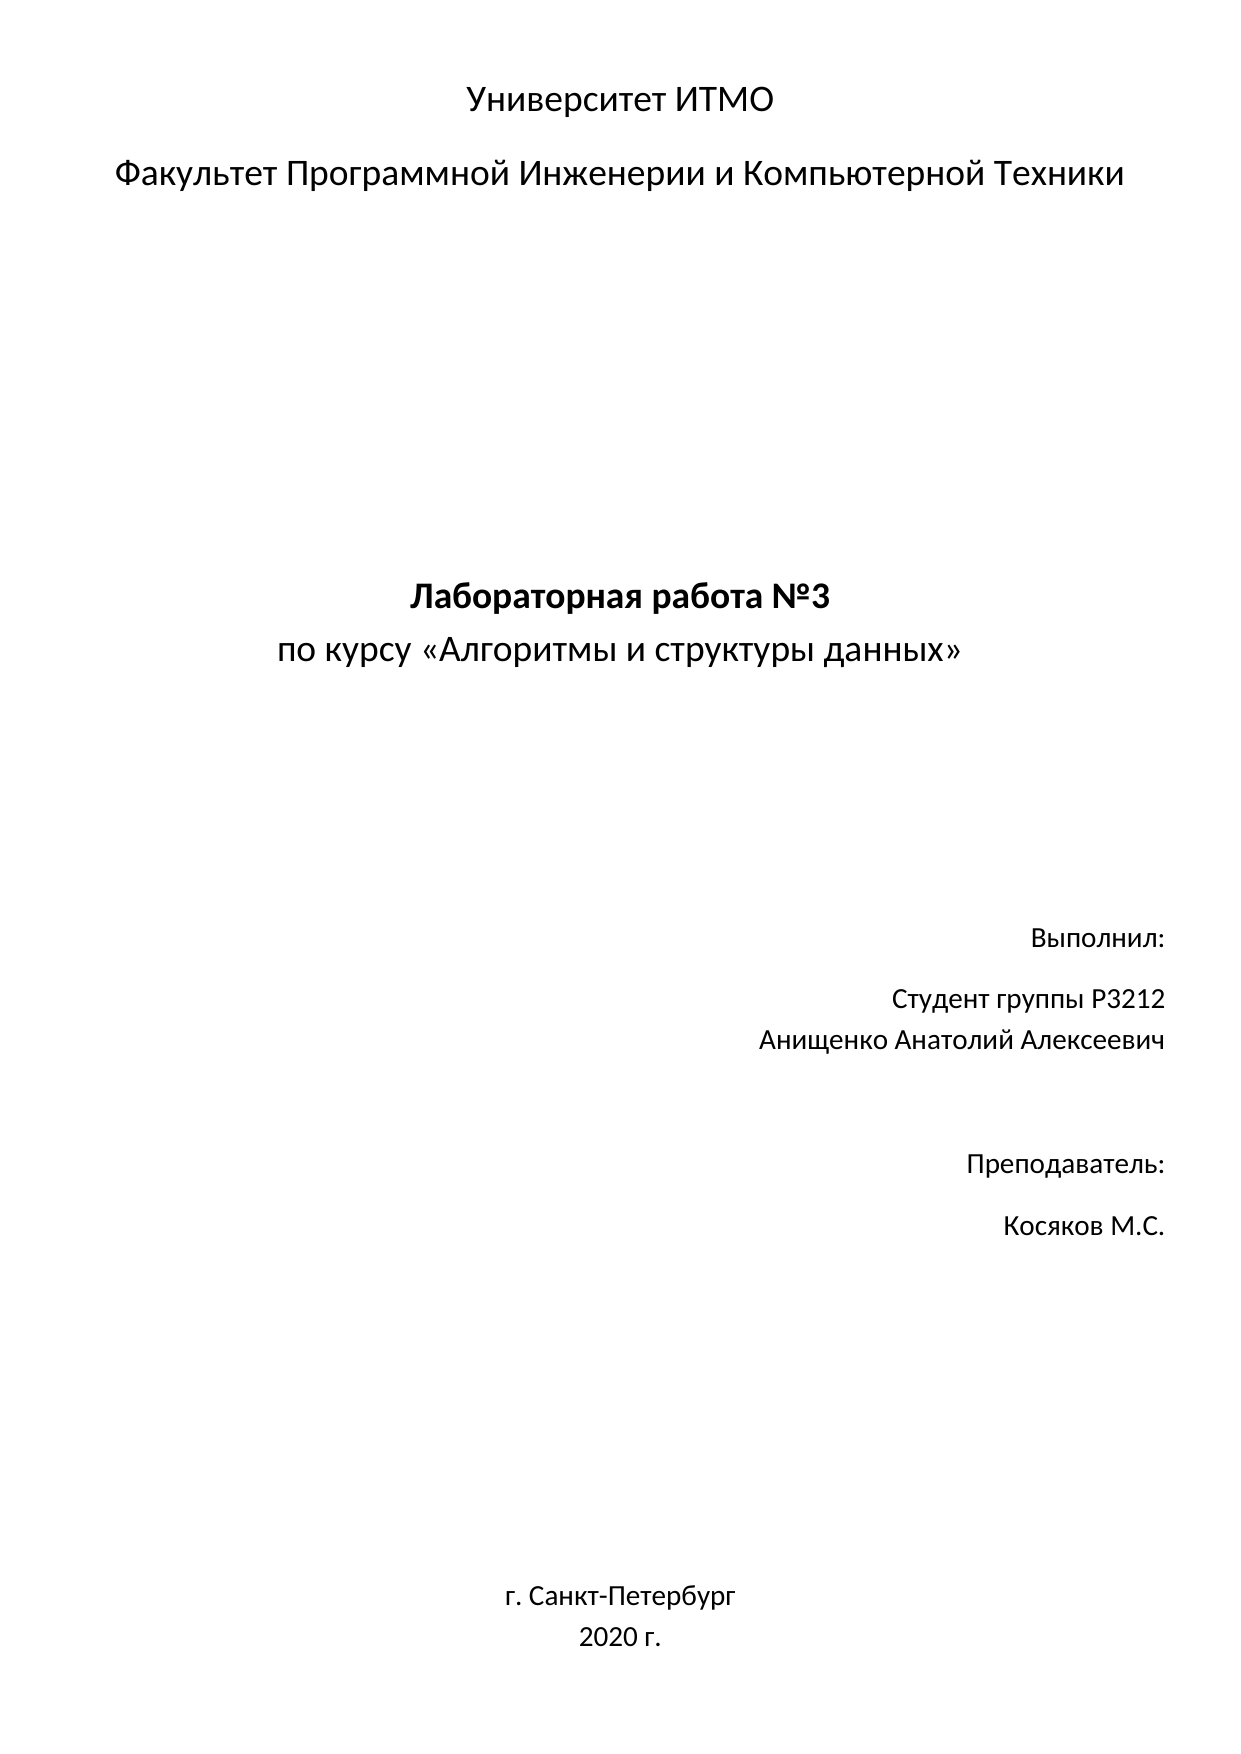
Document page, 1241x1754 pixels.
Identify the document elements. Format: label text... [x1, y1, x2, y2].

text Косяков М.С. [75, 1207, 1165, 1242]
text Лабораторная работа №3 по курсу «Алгоритмы и структуры данных» [75, 572, 1165, 670]
text Преподаватель: [75, 1145, 1165, 1181]
text Выполнил: [75, 919, 1165, 954]
text Факультет Программной Инженерии и Компьютерной Техники [75, 148, 1165, 194]
text г. Санкт-Петербург 2020 г. [75, 1577, 1165, 1654]
text Университет ИТМО [75, 75, 1165, 121]
text Студент группы P3212 Анищенко Анатолий Алексеевич [75, 980, 1165, 1057]
